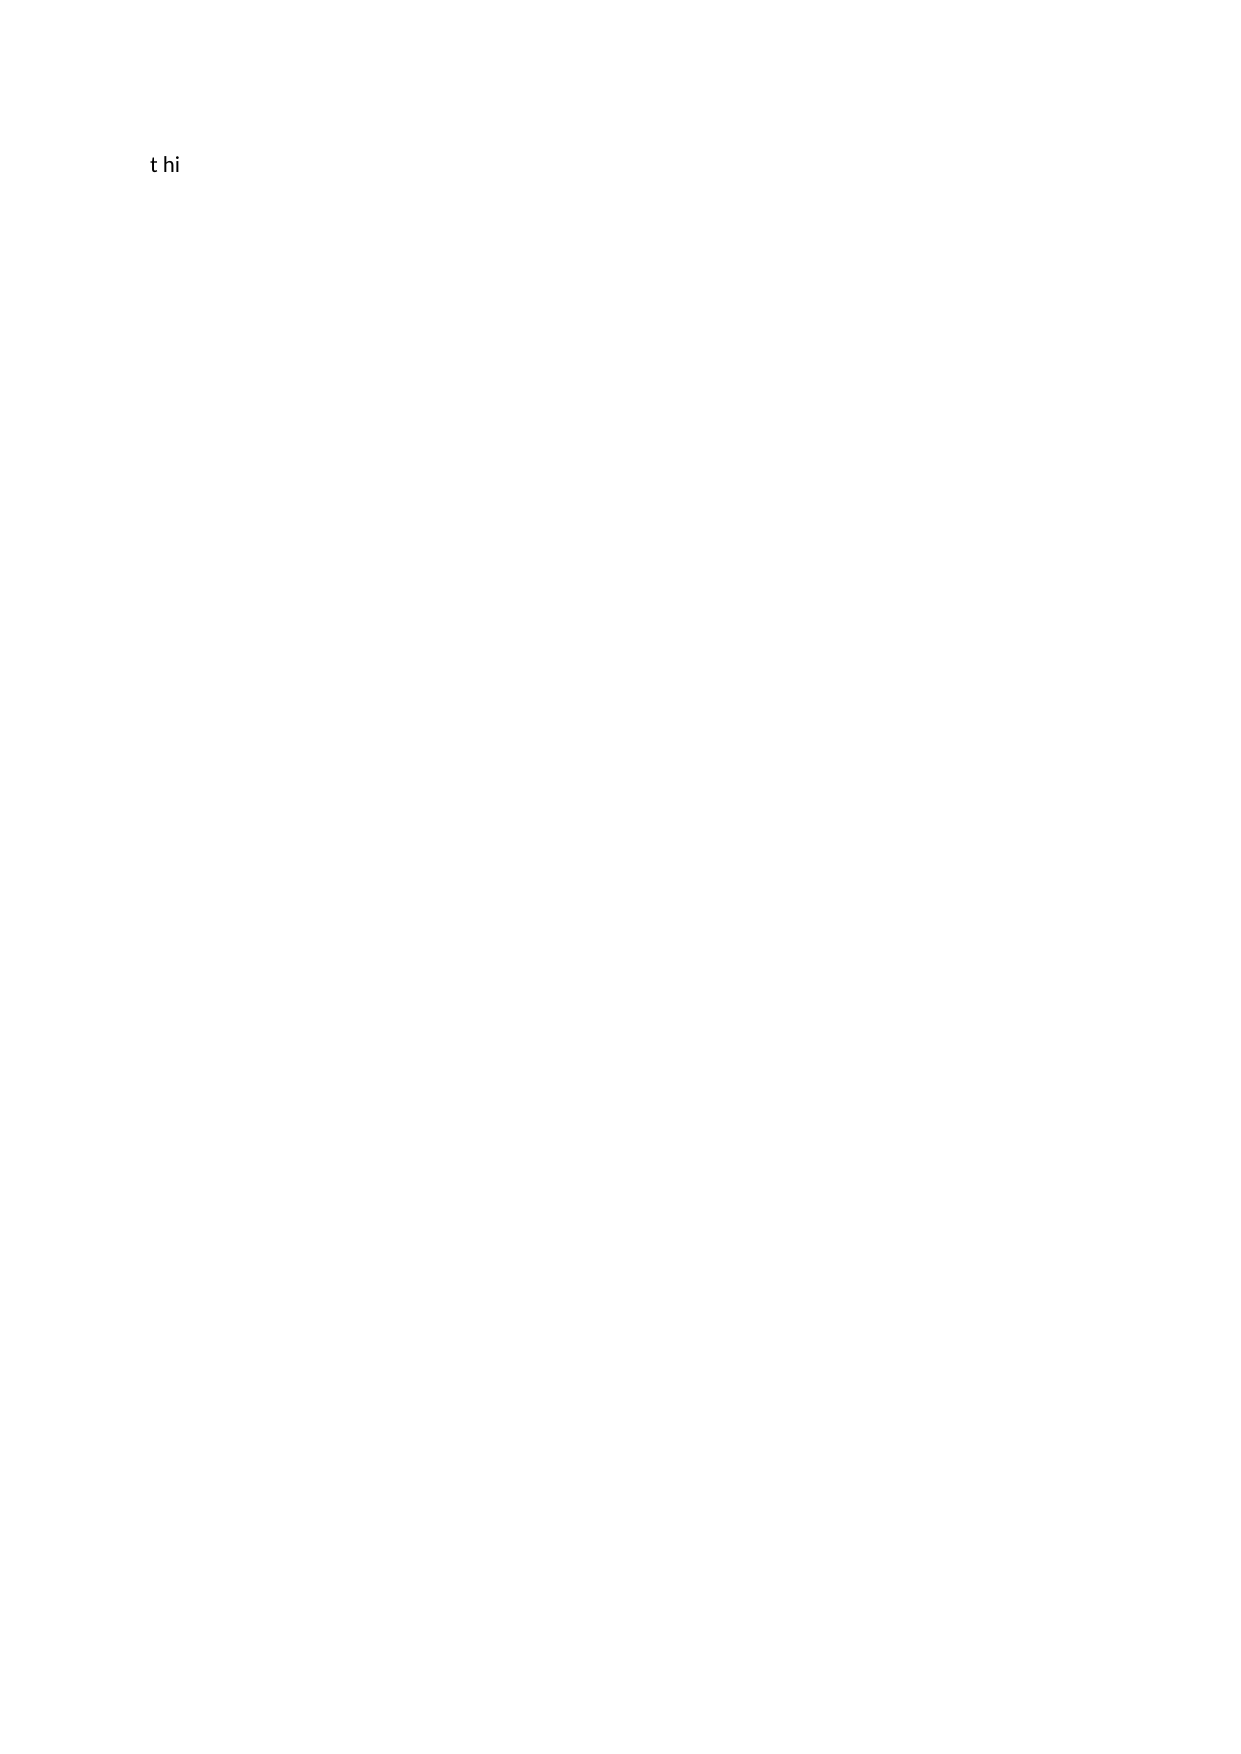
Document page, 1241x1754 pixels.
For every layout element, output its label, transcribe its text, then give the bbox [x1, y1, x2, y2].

text t hi [150, 150, 1090, 178]
